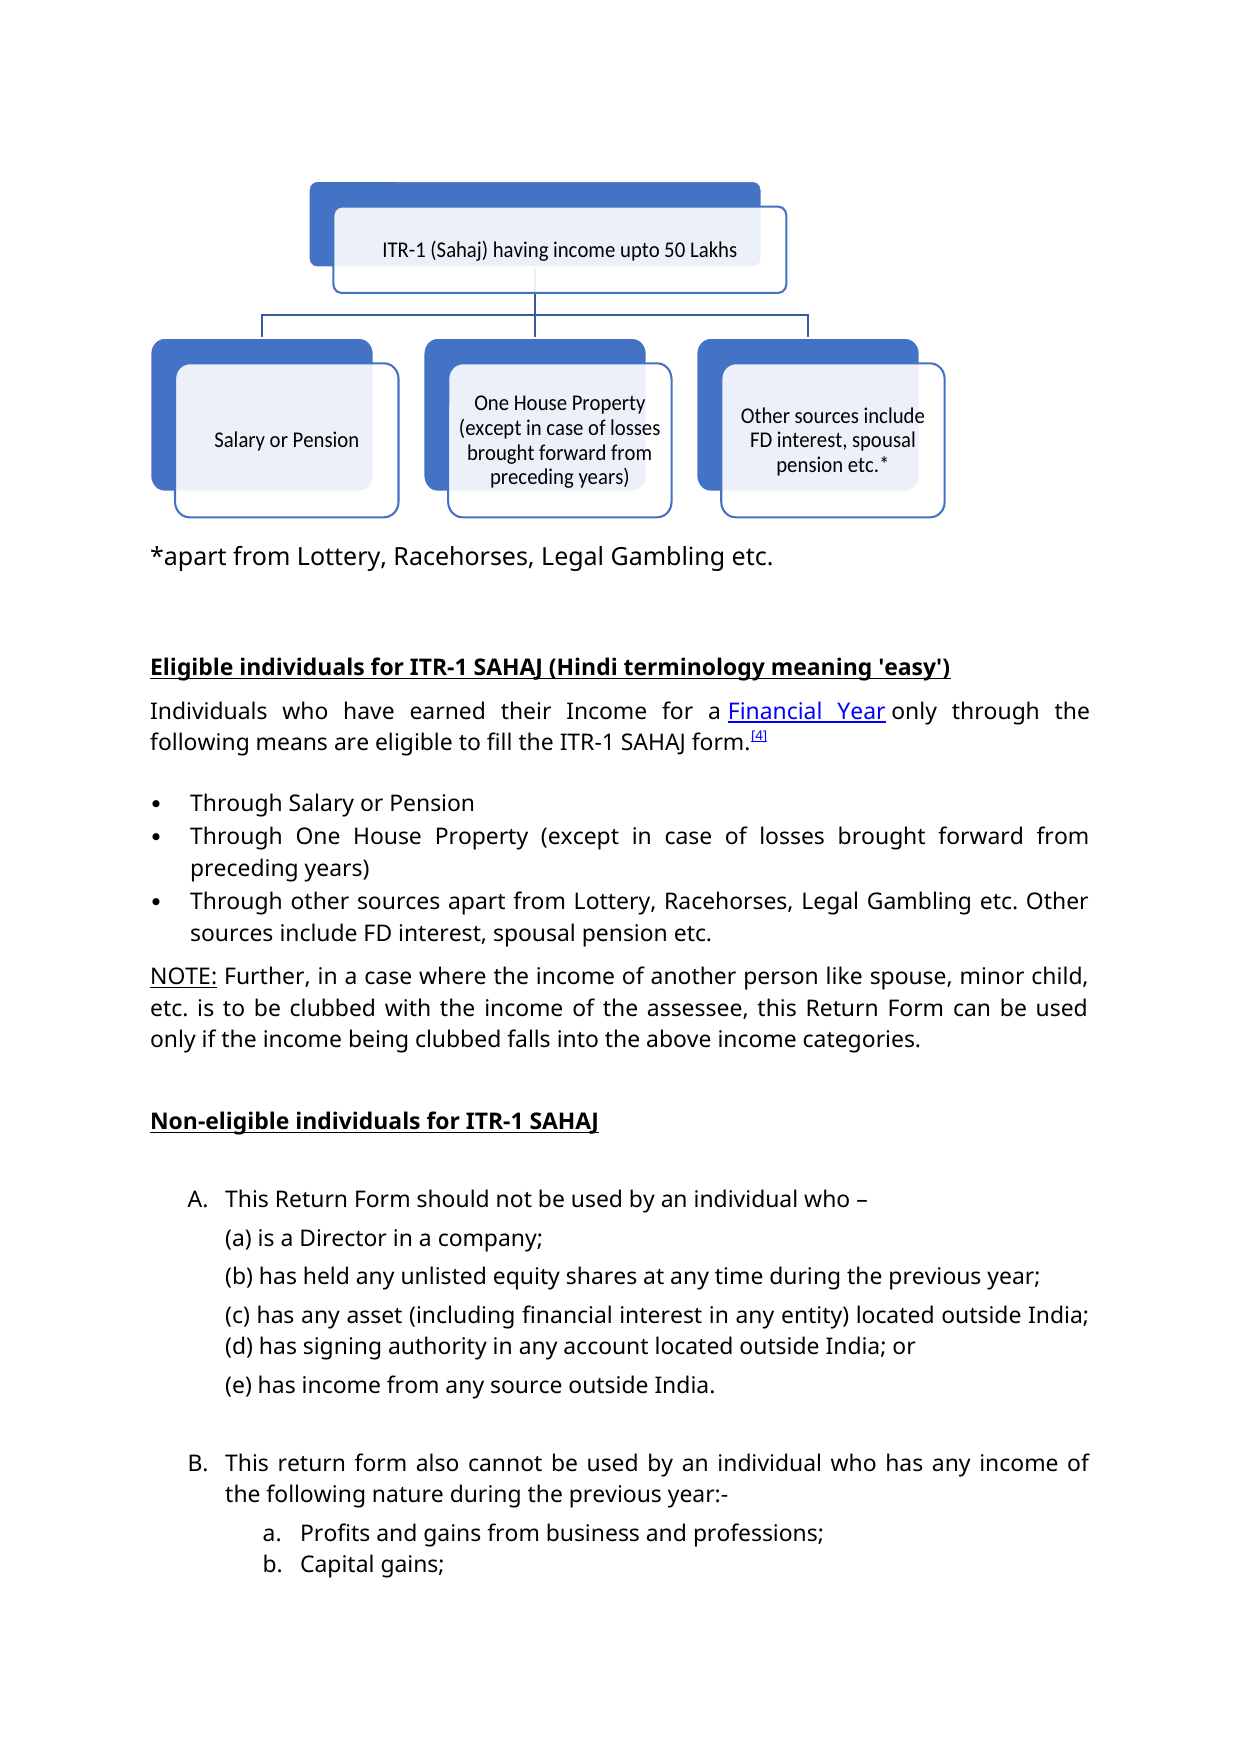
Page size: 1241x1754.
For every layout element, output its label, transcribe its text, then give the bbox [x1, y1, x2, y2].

list Through other sources apart from Lottery, Racehorses, Legal Gambling etc. Other sources include FD interest, spousal pension etc. [152, 885, 1090, 948]
subtitle (b) has held any unlisted equity shares at any time during the previous year; [225, 1260, 1090, 1291]
text Individuals who have earned their Income for a Financial Year only through the following means are eligible to fill the ITR-1 SAHAJ form.[4] [150, 695, 1090, 757]
subtitle Eligible individuals for ITR-1 SAHAJ (Hindi terminology meaning 'easy') [150, 651, 1090, 682]
text NOTE: Further, in a case where the income of another person like spouse, minor child, etc. is to be clubbed with the income of the assessee, this Return Form can be used only if the income being clubbed falls into the above income categories. [150, 960, 1090, 1054]
subtitle Profits and gains from business and professions; [262, 1516, 1090, 1548]
list Through Salary or Pension [152, 786, 1090, 818]
text *apart from Lottery, Racehorses, Legal Gambling etc. [150, 538, 1090, 573]
subtitle (e) has income from any source outside India. [225, 1369, 1090, 1400]
list Through One House Property (except in case of losses brought forward from preceding years) [152, 820, 1090, 883]
subtitle Capital gains; [262, 1548, 1090, 1579]
subtitle This return form also cannot be used by an individual who has any income of the following nature during the previous year:- [187, 1446, 1090, 1509]
subtitle (a) is a Director in a company; [225, 1221, 1090, 1253]
subtitle This Return Form should not be used by an individual who – [187, 1183, 1090, 1214]
subtitle (c) has any asset (including financial interest in any entity) located outside India; (d) has signing authority in any account located outside India; or [225, 1299, 1090, 1361]
subtitle Non-eligible individuals for ITR-1 SAHAJ [150, 1105, 1090, 1136]
